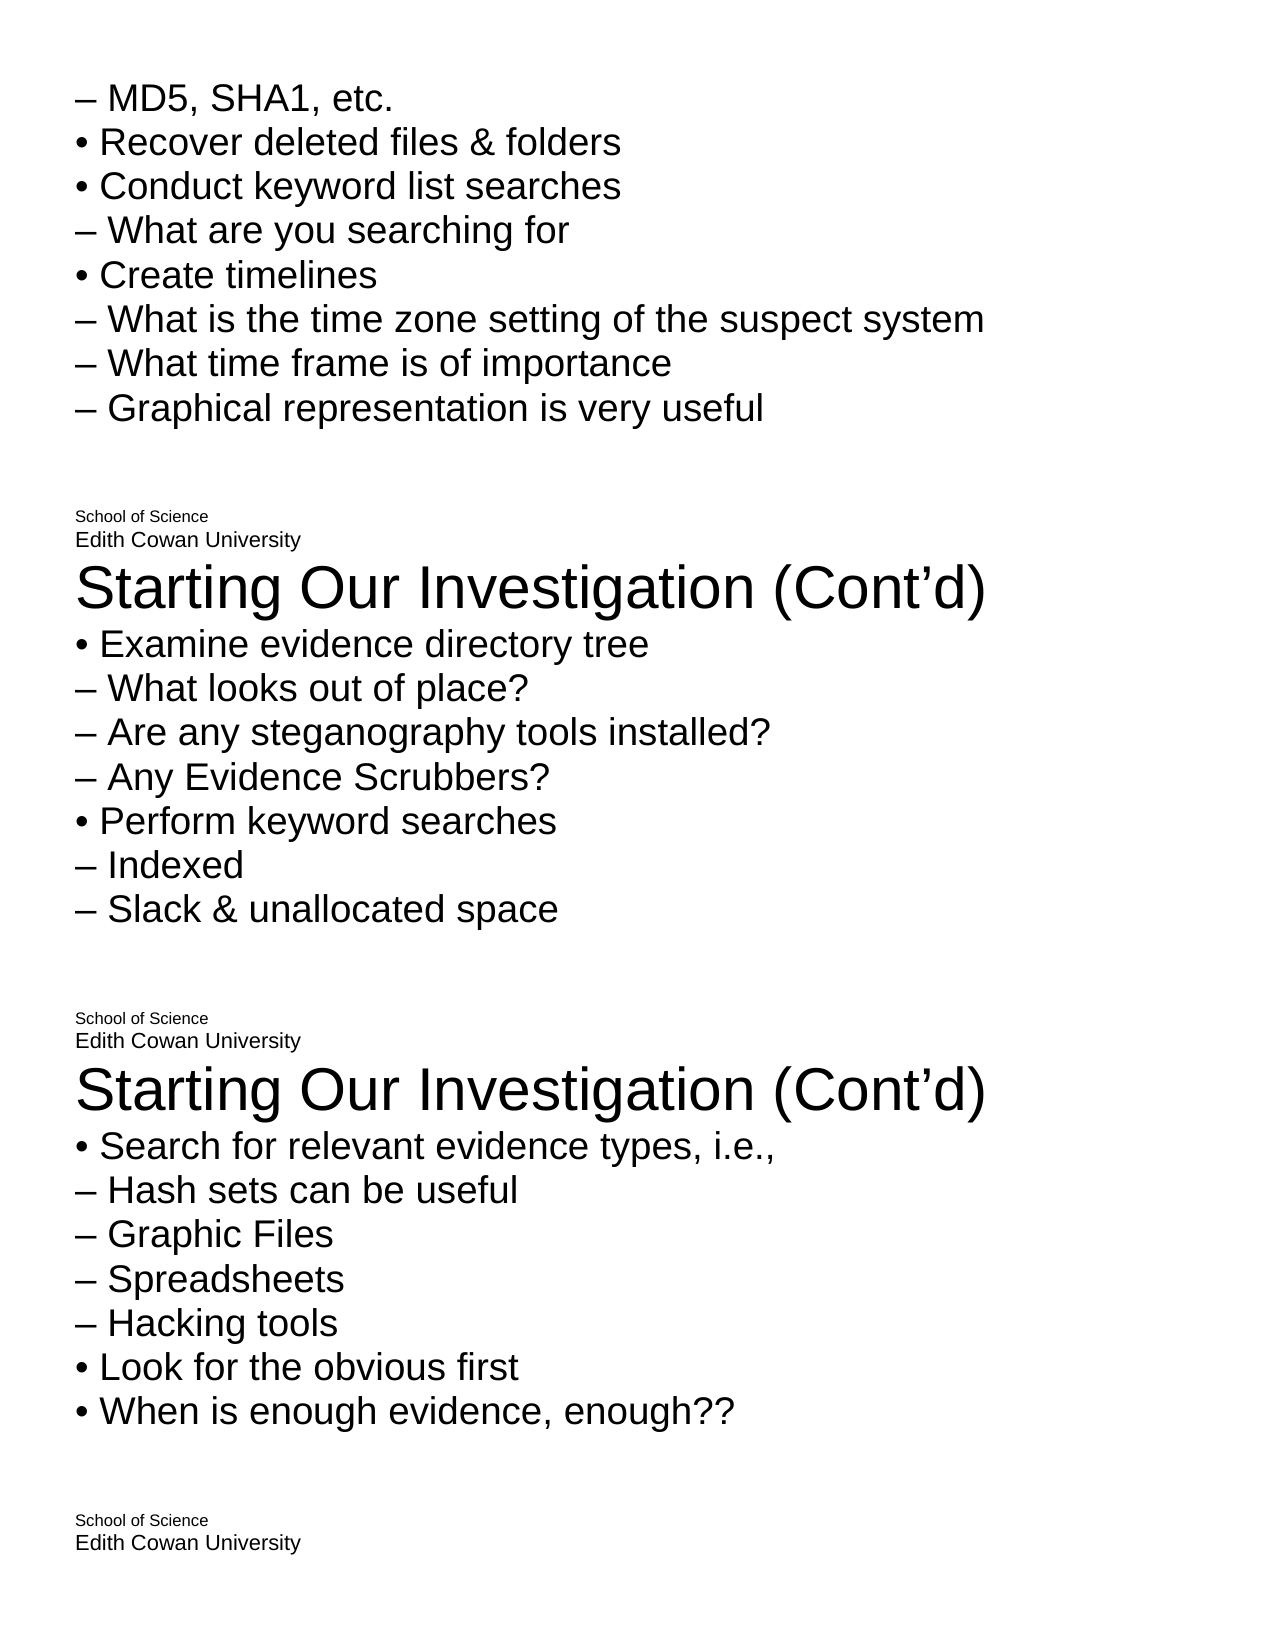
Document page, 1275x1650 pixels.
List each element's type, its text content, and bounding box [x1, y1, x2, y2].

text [75, 1511, 1200, 1555]
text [75, 75, 1200, 429]
text School of Science Edith Cowan University Starting Our Investigation (Cont’d) • Examine evidence directory tree – What looks out of place? – Are any steganography tools installed? – Any Evidence Scrubbers? • Perform keyword searches – Indexed – Slack & unallocated space [75, 507, 1200, 931]
text School of Science Edith Cowan University Starting Our Investigation (Cont’d) • Search for relevant evidence types, i.e., – Hash sets can be useful – Graphic Files – Spreadsheets – Hacking tools • Look for the obvious first • When is enough evidence, enough?? [75, 1009, 1200, 1433]
